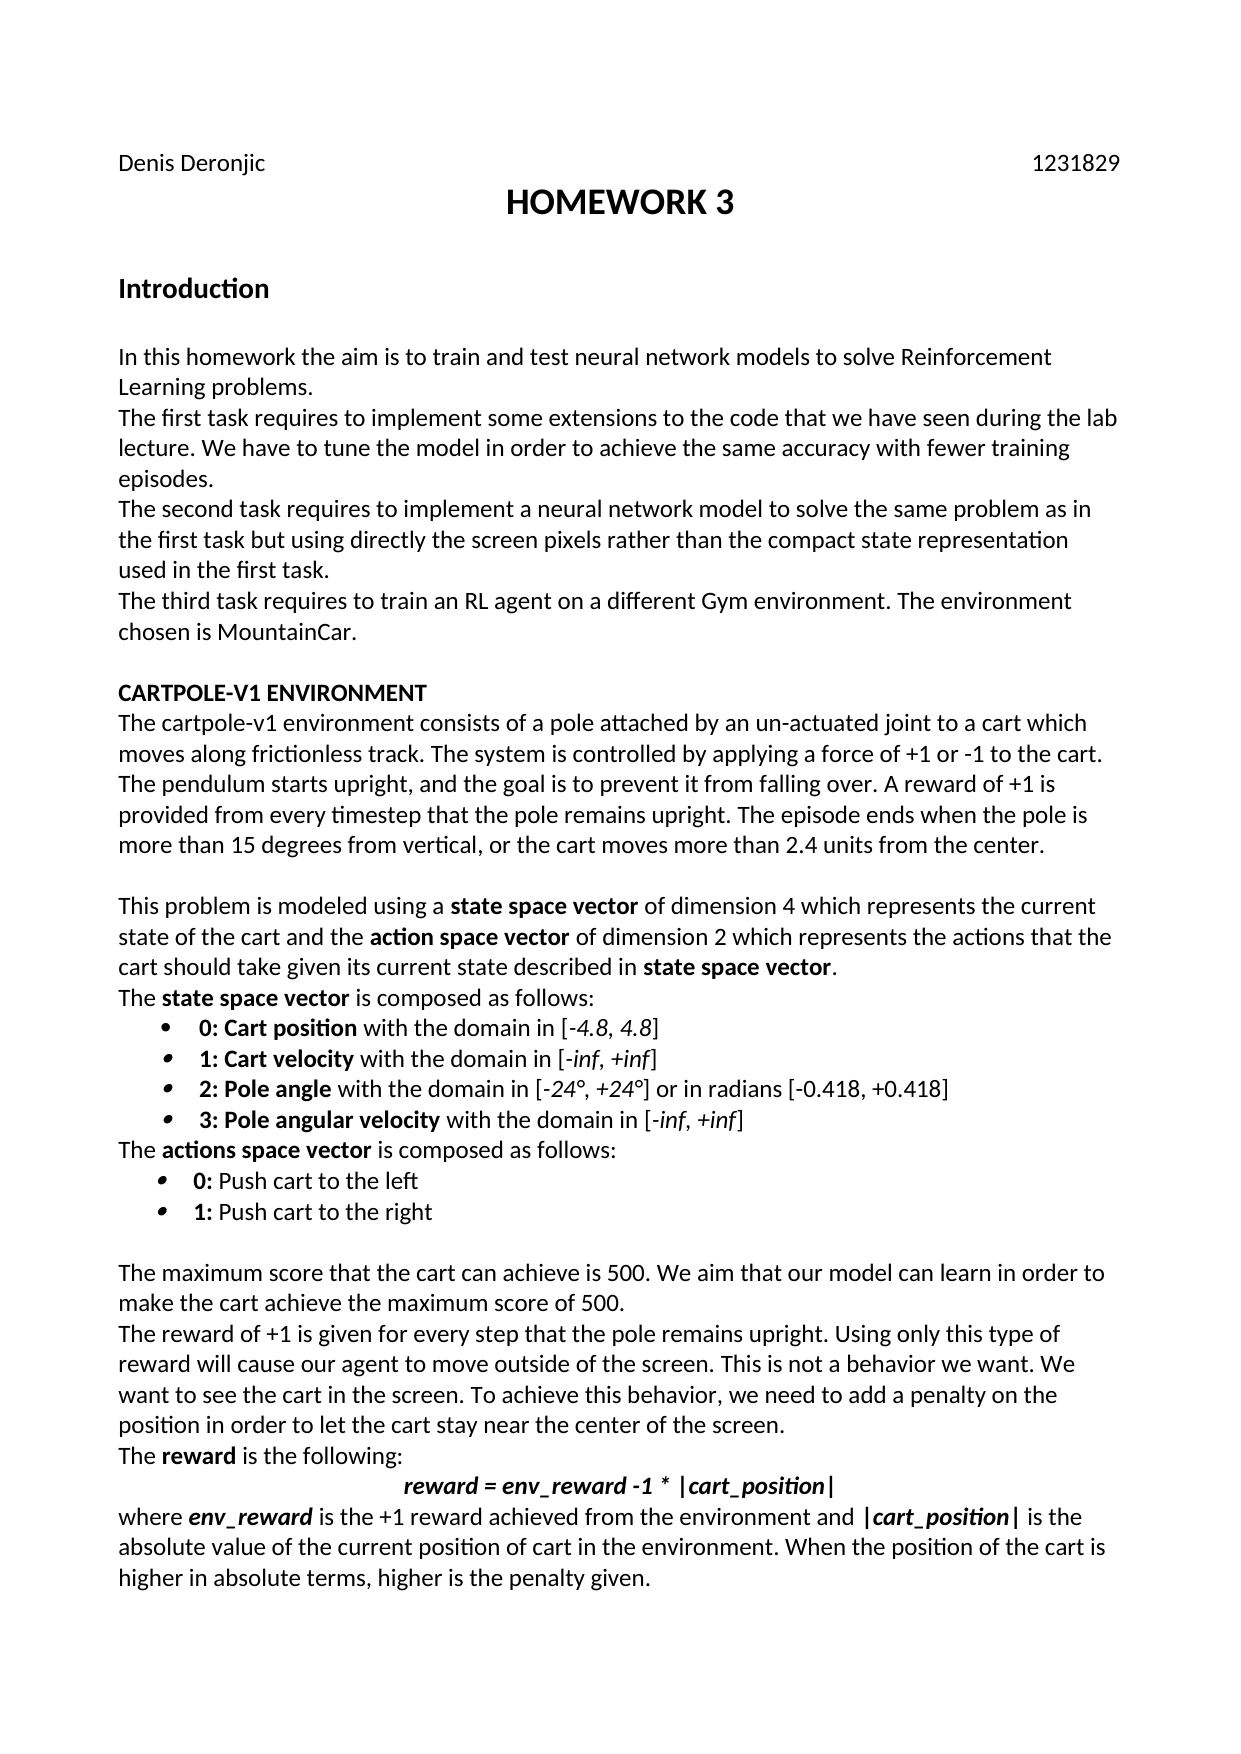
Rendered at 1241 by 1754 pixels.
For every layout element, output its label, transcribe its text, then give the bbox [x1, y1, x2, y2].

text The maximum score that the cart can achieve is 500. We aim that our model can learn in order to make the cart achieve the maximum score of 500. [118, 1257, 1122, 1318]
list 1: Cart velocity with the domain in [-inf, +inf] [161, 1043, 1122, 1073]
text CARTPOLE-V1 ENVIRONMENT [118, 677, 1122, 707]
list 3: Pole angular velocity with the domain in [-inf, +inf] [161, 1104, 1122, 1134]
text The second task requires to implement a neural network model to solve the same problem as in the first task but using directly the screen pixels rather than the compact state representation used in the first task. [118, 494, 1122, 585]
text Introduction [118, 270, 1122, 305]
text reward = env_reward -1 * |cart_position| [118, 1470, 1122, 1501]
text HOMEWORK 3 [118, 178, 1122, 224]
text Denis Deronjic 1231829 [118, 148, 1122, 178]
text The first task requires to implement some extensions to the code that we have seen during the lab lecture. We have to tune the model in order to achieve the same accuracy with fewer training episodes. [118, 402, 1122, 494]
text The third task requires to train an RL agent on a different Gym environment. The environment chosen is MountainCar. [118, 585, 1122, 646]
text The state space vector is composed as follows: [118, 982, 1122, 1012]
text This problem is modeled using a state space vector of dimension 4 which represents the current state of the cart and the action space vector of dimension 2 which represents the actions that the cart should take given its current state described in state space vector. [118, 890, 1122, 982]
text The reward of +1 is given for every step that the pole remains upright. Using only this type of reward will cause our agent to move outside of the screen. This is not a behavior we want. We want to see the cart in the screen. To achieve this behavior, we need to add a penalty on the position in order to let the cart stay near the center of the screen. [118, 1318, 1122, 1440]
text The cartpole-v1 environment consists of a pole attached by an un-actuated joint to a cart which moves along frictionless track. The system is controlled by applying a force of +1 or -1 to the cart. The pendulum starts upright, and the goal is to prevent it from falling over. A reward of +1 is provided from every timestep that the pole remains upright. The episode ends when the pole is more than 15 degrees from vertical, or the cart moves more than 2.4 units from the center. [118, 707, 1122, 860]
text The reward is the following: [118, 1440, 1122, 1470]
text The actions space vector is composed as follows: [118, 1134, 1122, 1165]
text In this homework the aim is to train and test neural network models to solve Reinforcement Learning problems. [118, 341, 1122, 402]
list 0: Cart position with the domain in [-4.8, 4.8] [161, 1012, 1122, 1043]
list 1: Push cart to the right [156, 1196, 1122, 1226]
list 2: Pole angle with the domain in [-24°, +24°] or in radians [-0.418, +0.418] [161, 1073, 1122, 1104]
text where env_reward is the +1 reward achieved from the environment and |cart_position| is the absolute value of the current position of cart in the environment. When the position of the cart is higher in absolute terms, higher is the penalty given. [118, 1501, 1122, 1592]
list 0: Push cart to the left [156, 1165, 1122, 1196]
